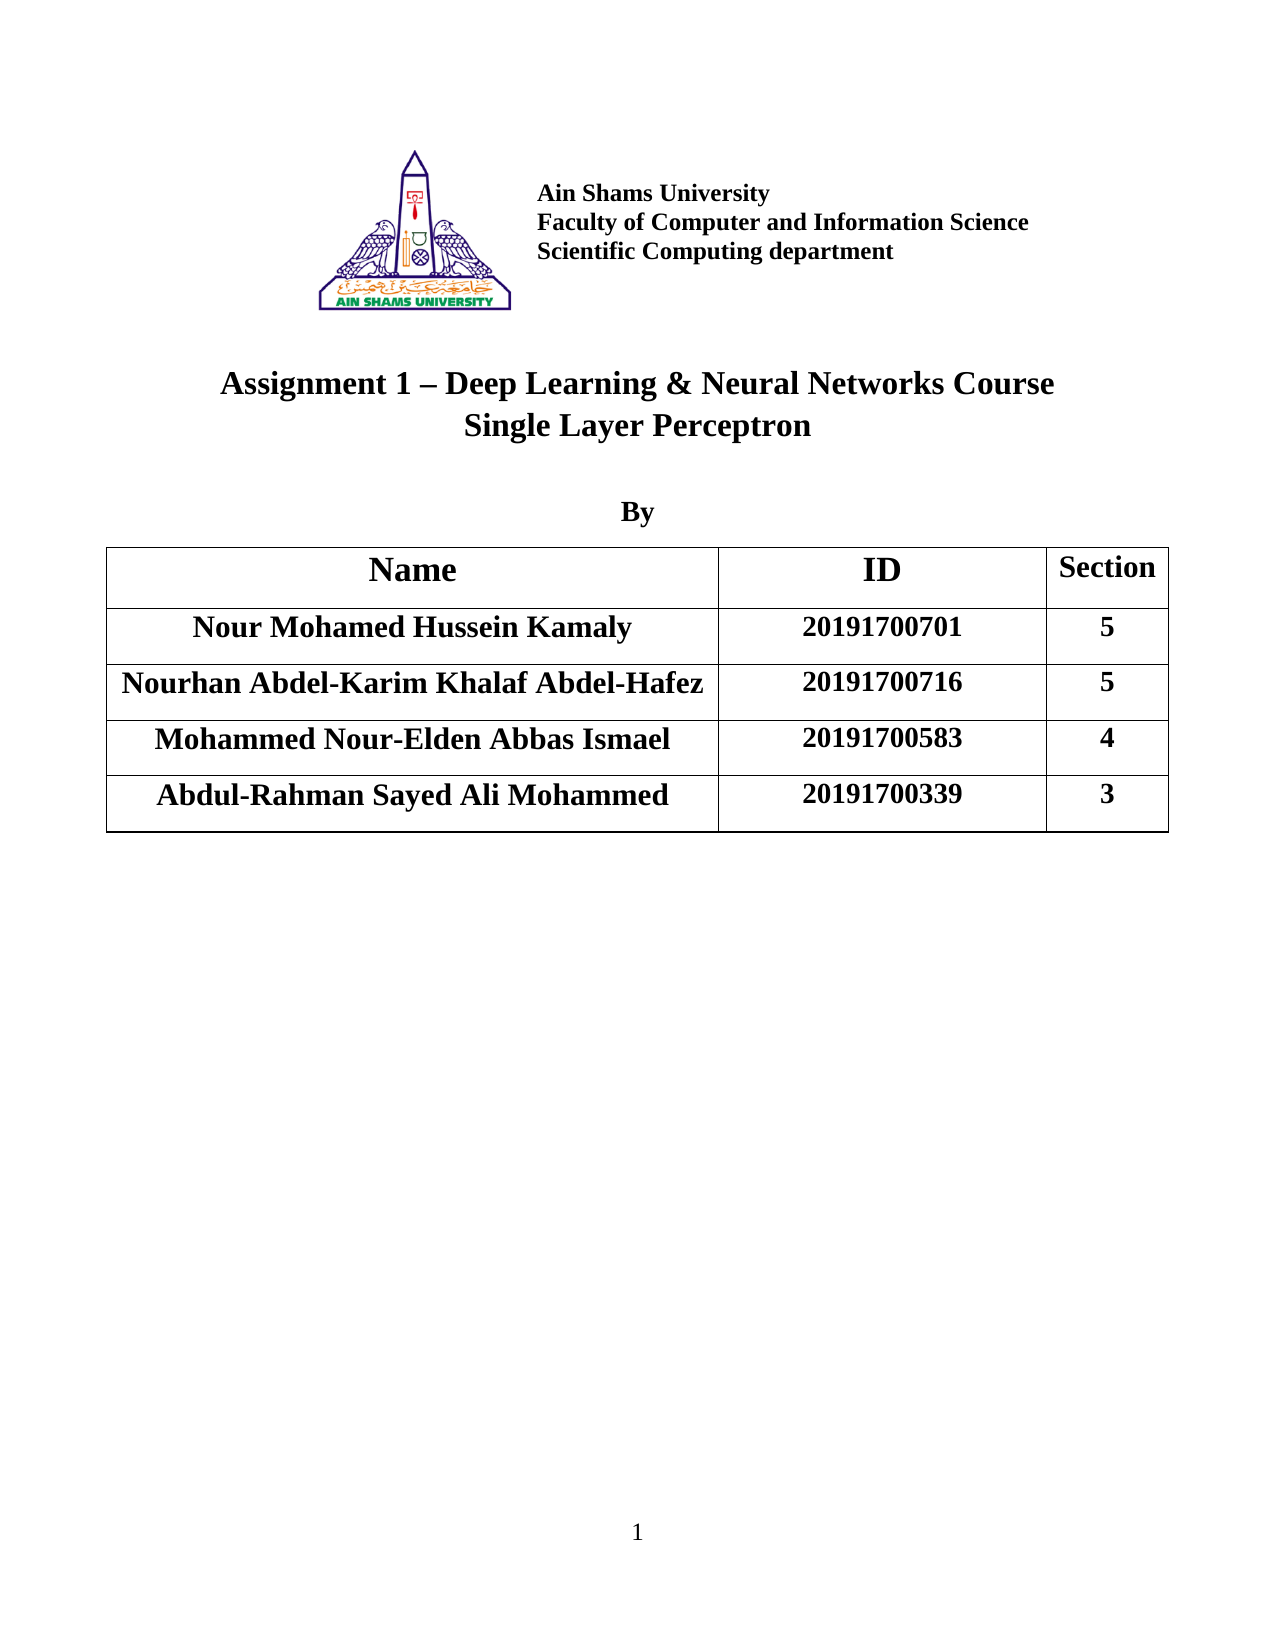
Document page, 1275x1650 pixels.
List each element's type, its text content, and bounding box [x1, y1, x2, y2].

table_cell Mohammed Nour-Elden Abbas Ismael [107, 721, 718, 775]
table_cell 20191700583 [719, 721, 1046, 775]
text Single Layer Perceptron [150, 405, 1125, 443]
table_cell 20191700701 [719, 609, 1046, 663]
text By [150, 494, 1125, 527]
table_cell 5 [1047, 609, 1168, 663]
table_cell 3 [1047, 776, 1168, 831]
table_cell 4 [1047, 721, 1168, 775]
table_header Section [1047, 548, 1168, 608]
table_cell Nour Mohamed Hussein Kamaly [107, 609, 718, 663]
table_header Name [107, 548, 718, 608]
table_cell 20191700339 [719, 776, 1046, 831]
table_cell 20191700716 [719, 665, 1046, 719]
table_cell 5 [1047, 665, 1168, 719]
table_cell Abdul-Rahman Sayed Ali Mohammed [107, 776, 718, 831]
picture [317, 150, 512, 311]
table_header ID [719, 548, 1046, 608]
table_cell Nourhan Abdel-Karim Khalaf Abdel-Hafez [107, 665, 718, 719]
text Assignment 1 – Deep Learning & Neural Networks Course [150, 363, 1125, 402]
